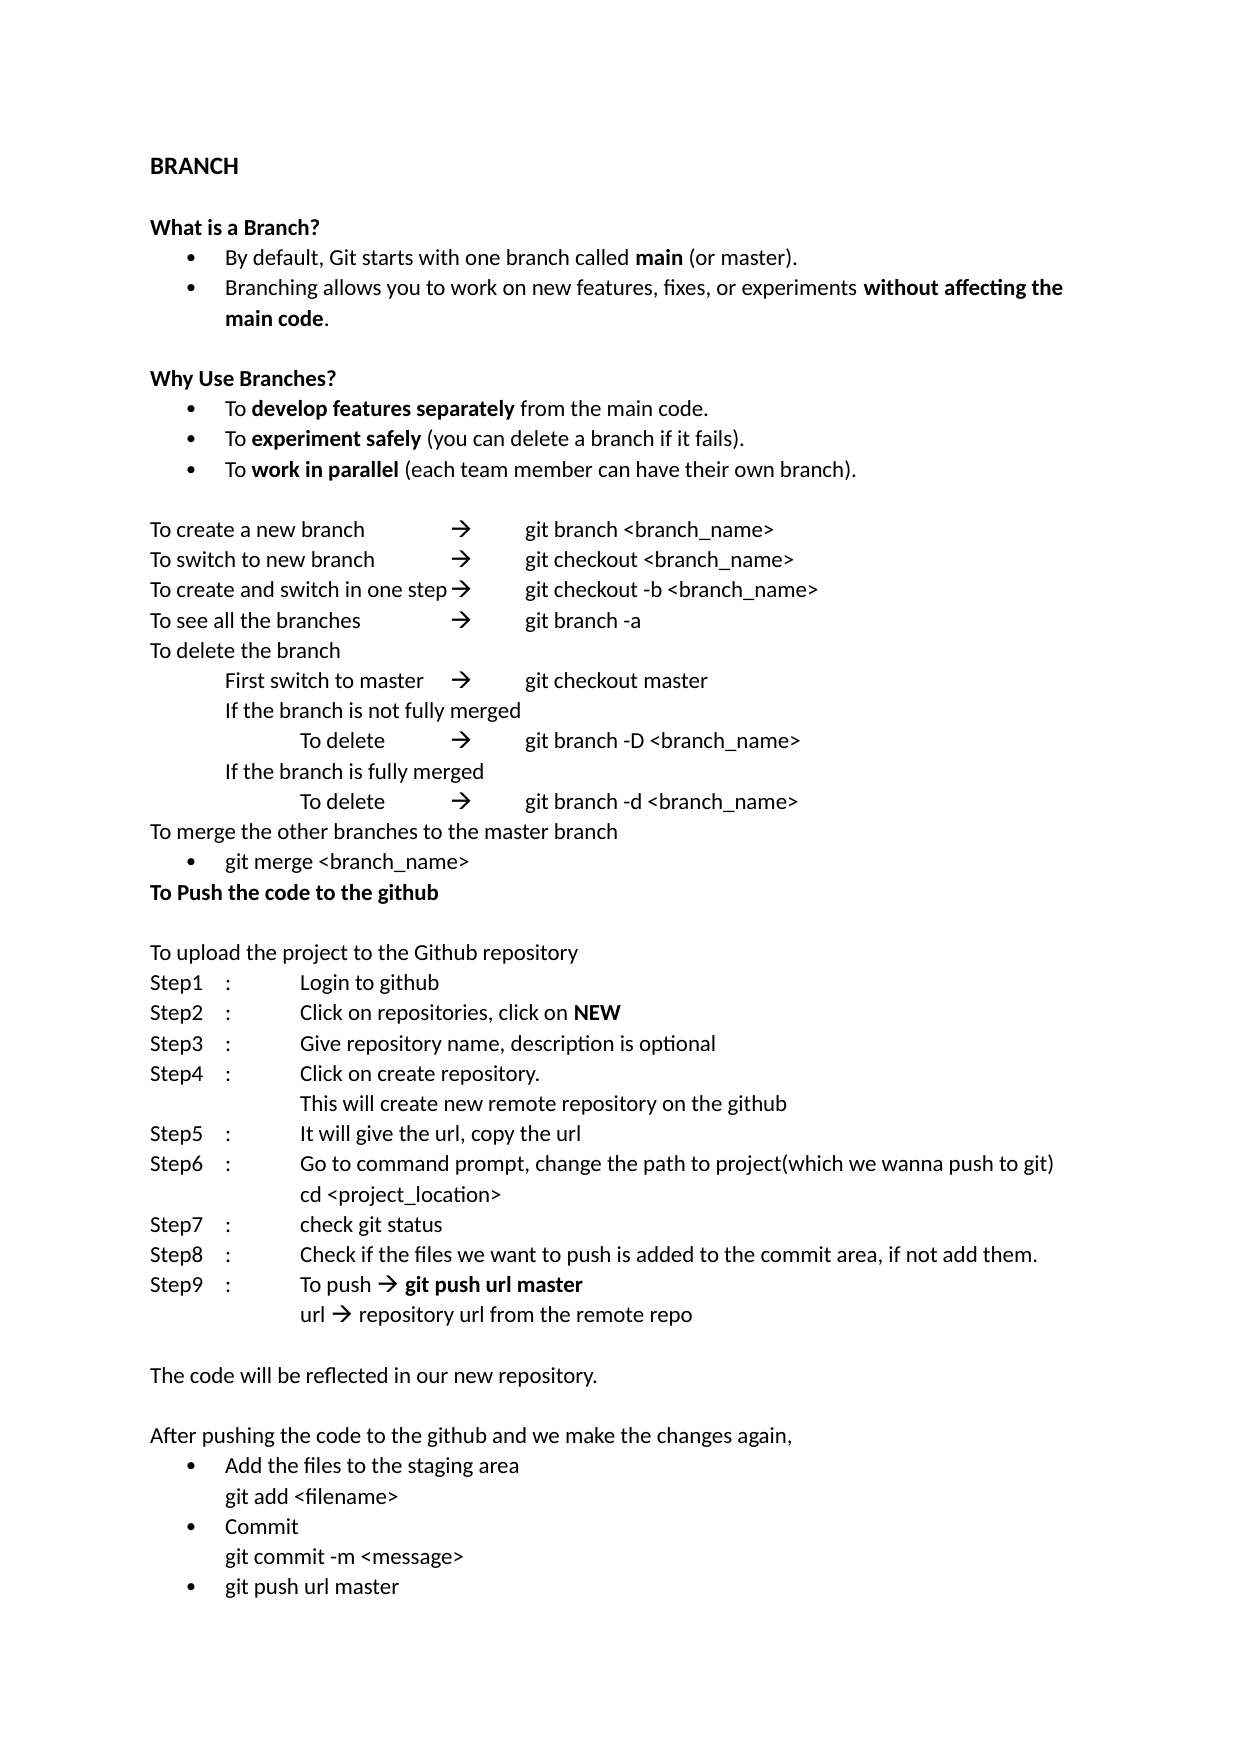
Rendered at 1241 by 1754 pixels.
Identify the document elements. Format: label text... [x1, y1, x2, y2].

text Step6 : Go to command prompt, change the path to project(which we wanna push to git) [150, 1149, 1090, 1178]
text Step7 : check git status [150, 1210, 1090, 1238]
list To develop features separately from the main code. [187, 394, 1090, 422]
text If the branch is fully merged [150, 757, 1090, 785]
text To merge the other branches to the master branch [150, 817, 1090, 845]
text BRANCH [150, 150, 1090, 181]
text The code will be reflected in our new repository. [150, 1361, 1090, 1389]
text To Push the code to the github [150, 878, 1090, 906]
text To see all the branches git branch -a [150, 606, 1090, 634]
text Step4 : Click on create repository. [150, 1059, 1090, 1087]
text To delete the branch [150, 636, 1090, 664]
text What is a Branch? [150, 213, 1090, 241]
text Step3 : Give repository name, description is optional [150, 1029, 1090, 1057]
text url repository url from the remote repo [150, 1301, 1090, 1329]
text Step9 : To push git push url master [150, 1270, 1090, 1298]
text After pushing the code to the github and we make the changes again, [150, 1421, 1090, 1449]
text Step5 : It will give the url, copy the url [150, 1119, 1090, 1147]
text To delete git branch -D <branch_name> [150, 727, 1090, 755]
list git push url master [187, 1572, 1090, 1601]
list By default, Git starts with one branch called main (or master). [187, 243, 1090, 271]
text To delete git branch -d <branch_name> [150, 787, 1090, 815]
text Step8 : Check if the files we want to push is added to the commit area, if not add them. [150, 1240, 1090, 1268]
text To upload the project to the Github repository [150, 938, 1090, 966]
list git commit -m <message> [225, 1542, 1090, 1570]
text To create and switch in one step git checkout -b <branch_name> [150, 576, 1090, 604]
text If the branch is not fully merged [150, 696, 1090, 724]
list git merge <branch_name> [187, 847, 1090, 876]
text To create a new branch git branch <branch_name> [150, 515, 1090, 543]
text Step2 : Click on repositories, click on NEW [150, 998, 1090, 1027]
list To work in parallel (each team member can have their own branch). [187, 455, 1090, 483]
text First switch to master git checkout master [150, 666, 1090, 694]
text This will create new remote repository on the github [150, 1089, 1090, 1117]
list To experiment safely (you can delete a branch if it fails). [187, 424, 1090, 453]
text Why Use Branches? [150, 364, 1090, 392]
text git add <filename> [225, 1482, 1090, 1510]
list Add the files to the staging area [187, 1452, 1090, 1480]
text cd <project_location> [150, 1180, 1090, 1208]
list Branching allows you to work on new features, fixes, or experiments without affecting the main code. [187, 273, 1090, 332]
text To switch to new branch git checkout <branch_name> [150, 545, 1090, 573]
list Commit [187, 1512, 1090, 1540]
text Step1 : Login to github [150, 968, 1090, 996]
